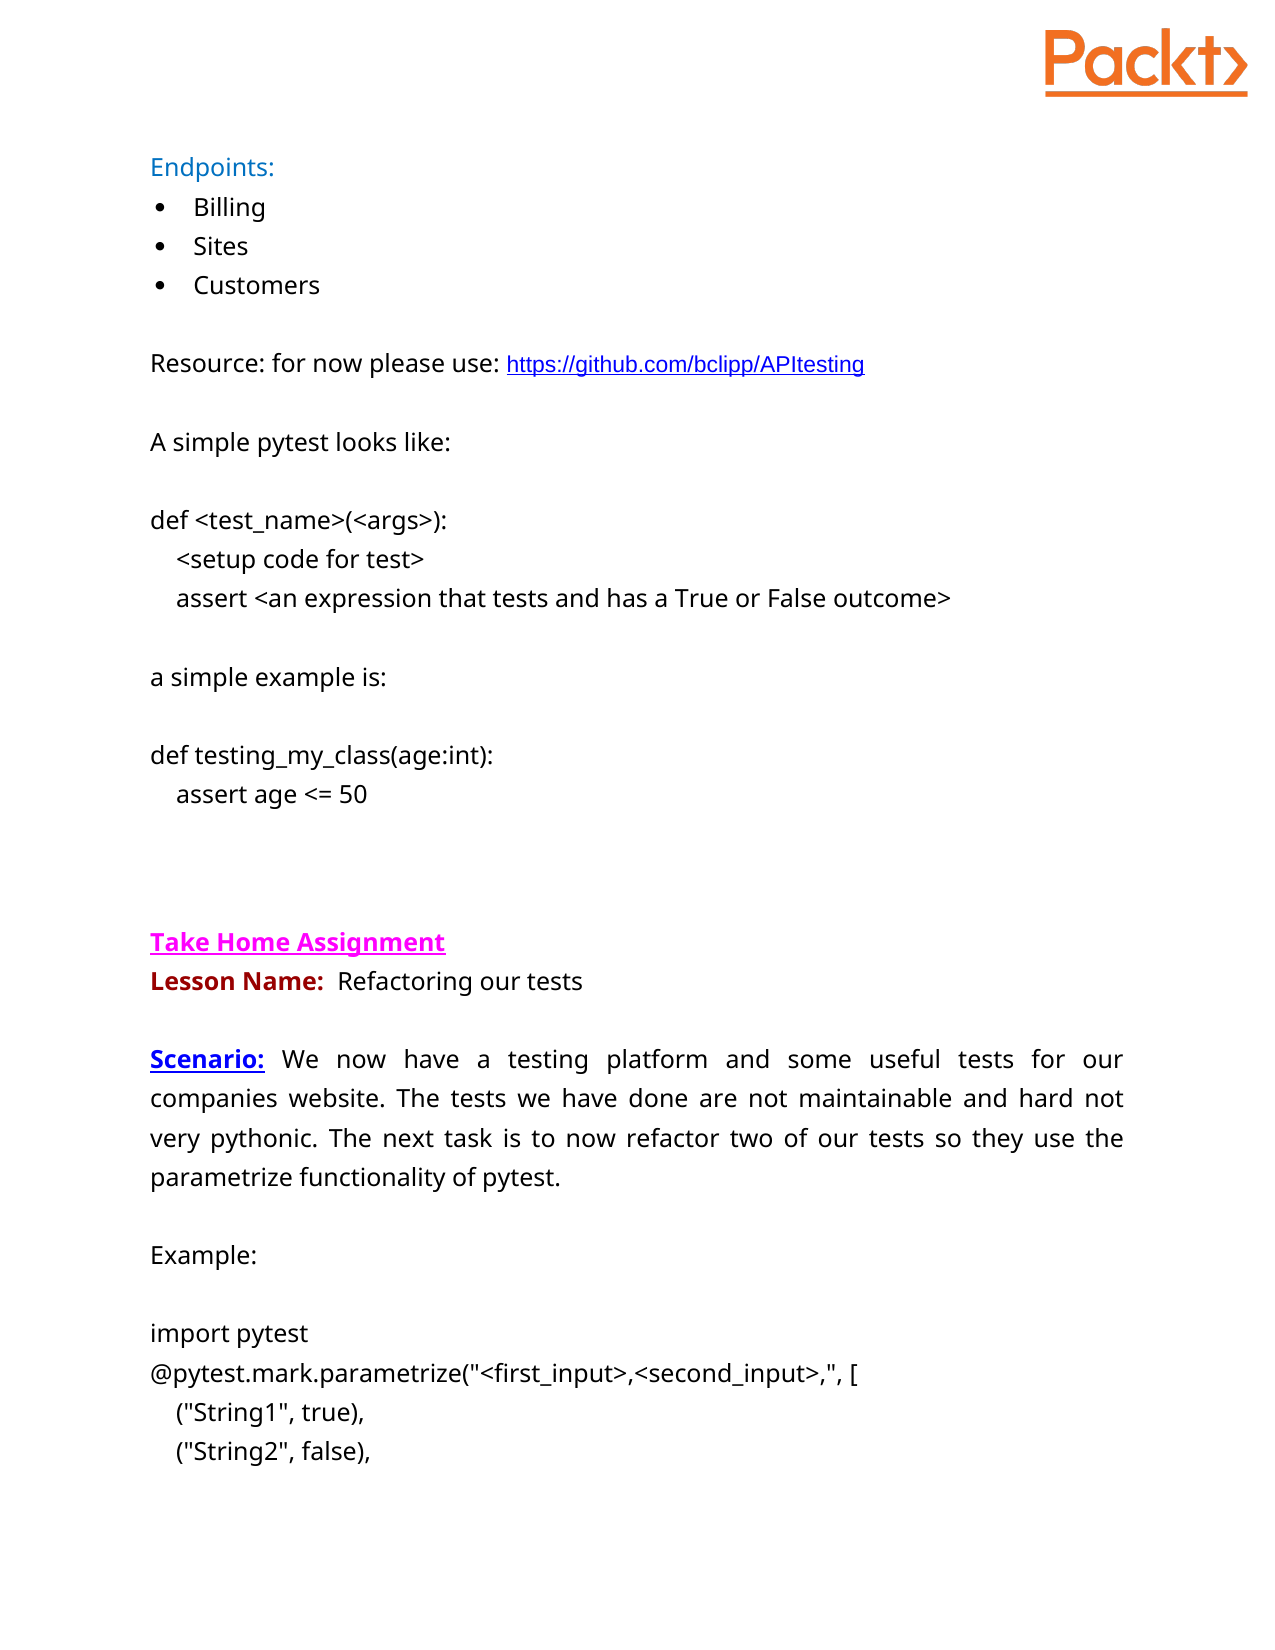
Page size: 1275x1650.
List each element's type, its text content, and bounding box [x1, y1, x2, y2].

text ("String1", true), [150, 1394, 1125, 1428]
text @pytest.mark.parametrize("<first_input>,<second_input>,", [ [150, 1355, 1125, 1389]
text def testing_my_class(age:int): [150, 737, 1125, 772]
text A simple pytest looks like: [150, 424, 1125, 458]
text import pytest [150, 1316, 1125, 1350]
text Endpoints: [150, 150, 1125, 184]
text Scenario: We now have a testing platform and some useful tests for our companies website. The tests we have done are not maintainable and hard not very pythonic. The next task is to now refactor two of our tests so they use the parametrize functionality of pytest. [150, 1042, 1125, 1193]
text assert age <= 50 [150, 777, 1125, 811]
picture [1045, 28, 1248, 97]
list Billing [156, 189, 1125, 223]
text Lesson Name: Refactoring our tests [150, 963, 1125, 998]
text <setup code for test> [150, 542, 1125, 576]
text a simple example is: [150, 659, 1125, 693]
text assert <an expression that tests and has a True or False outcome> [150, 581, 1125, 615]
text def <test_name>(<args>): [150, 502, 1125, 537]
text Resource: for now please use: https://github.com/bclipp/APItesting [150, 346, 1125, 380]
text Take Home Assignment [150, 924, 1125, 958]
list Sites [156, 228, 1125, 262]
list Customers [156, 267, 1125, 302]
text Example: [150, 1238, 1125, 1272]
text ("String2", false), [150, 1433, 1125, 1468]
